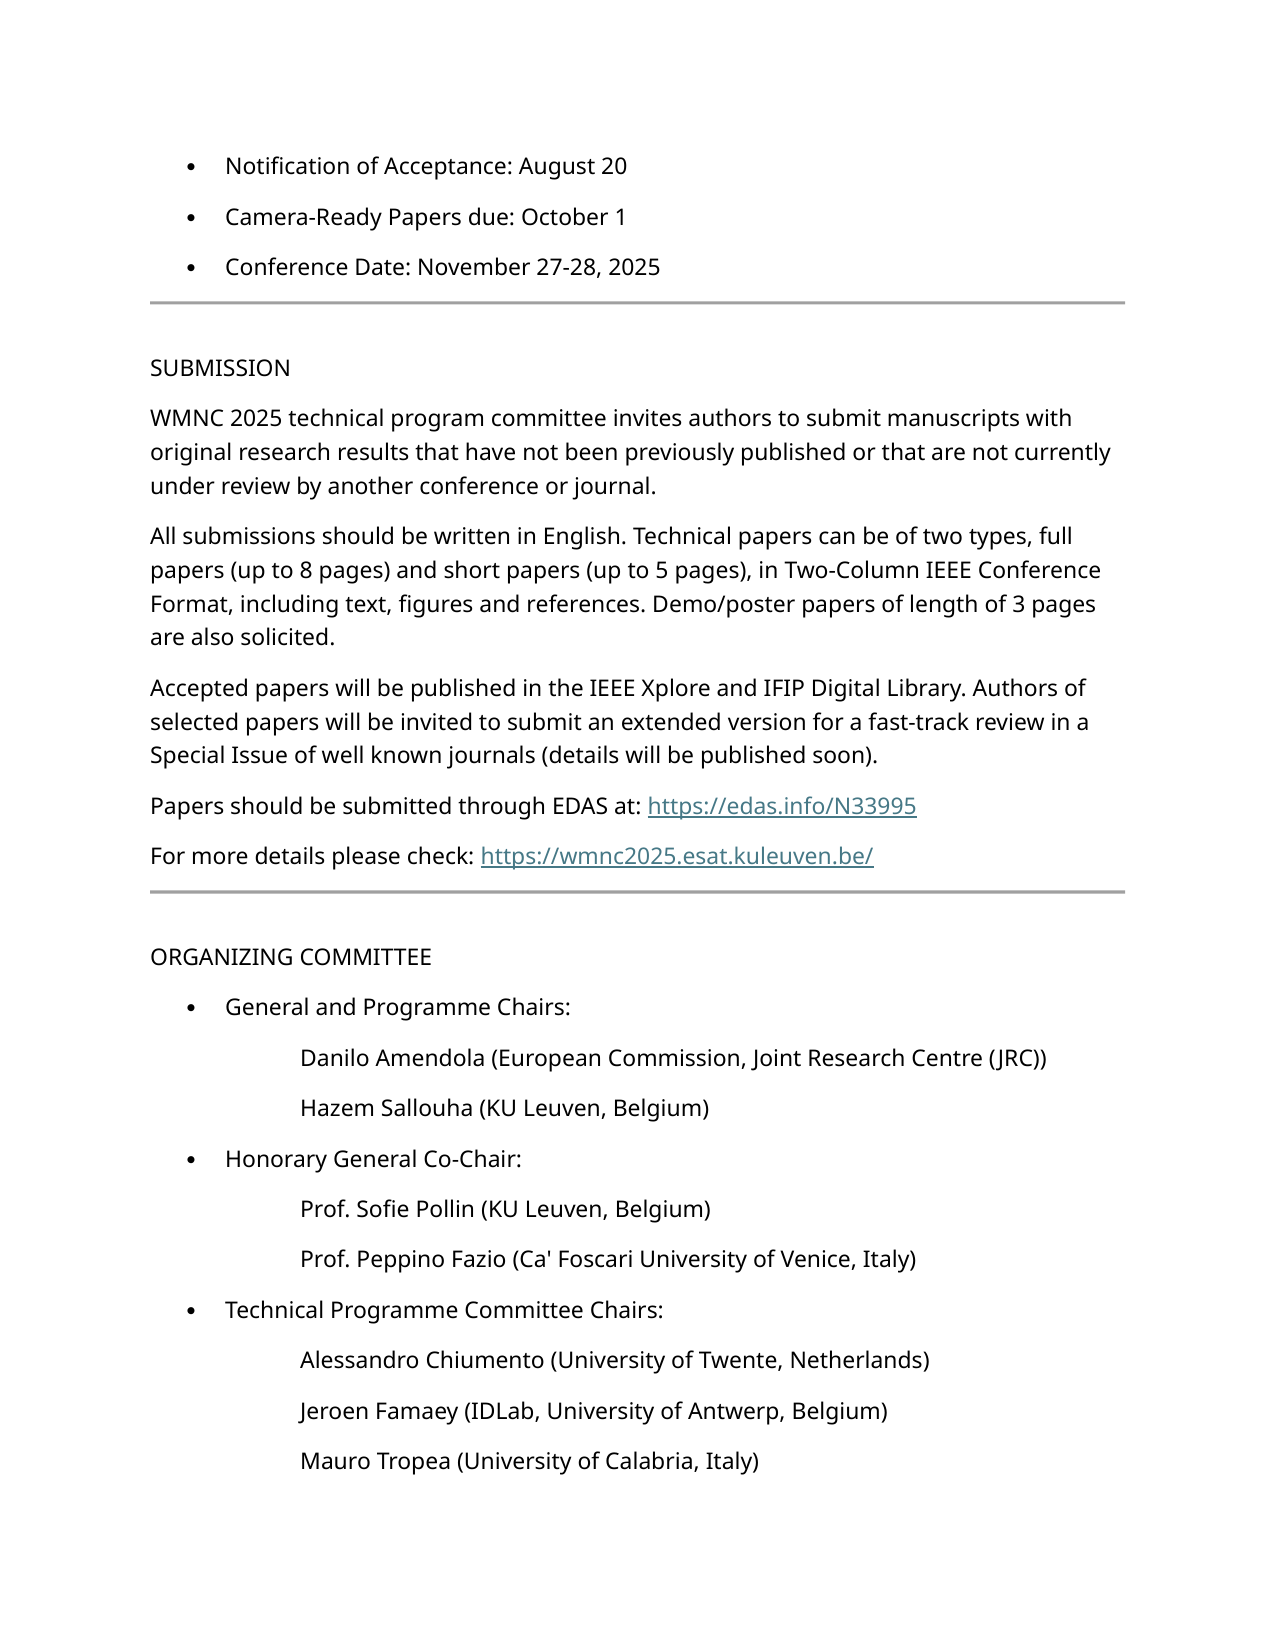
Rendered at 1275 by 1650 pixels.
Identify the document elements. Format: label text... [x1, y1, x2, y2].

text Mauro Tropea (University of Calabria, Italy) [300, 1445, 1125, 1476]
text For more details please check: https://wmnc2025.esat.kuleuven.be/ [150, 840, 1125, 871]
text SUBMISSION [150, 352, 1125, 383]
text Prof. Sofie Pollin (KU Leuven, Belgium) [300, 1193, 1125, 1224]
text Accepted papers will be published in the IEEE Xplore and IFIP Digital Library. Authors of selected papers will be invited to submit an extended version for a fast-track review in a Special Issue of well known journals (details will be published soon). [150, 672, 1125, 770]
text WMNC 2025 technical program committee invites authors to submit manuscripts with original research results that have not been previously published or that are not currently under review by another conference or journal. [150, 402, 1125, 501]
text Hazem Sallouha (KU Leuven, Belgium) [300, 1092, 1125, 1123]
list General and Programme Chairs: [187, 991, 1125, 1022]
text ORGANIZING COMMITTEE [150, 941, 1125, 972]
list Conference Date: November 27-28, 2025 [187, 251, 1125, 282]
text All submissions should be written in English. Technical papers can be of two types, full papers (up to 8 pages) and short papers (up to 5 pages), in Two-Column IEEE Conference Format, including text, figures and references. Demo/poster papers of length of 3 pages are also solicited. [150, 520, 1125, 652]
text Prof. Peppino Fazio (Ca' Foscari University of Venice, Italy) [300, 1243, 1125, 1274]
text Danilo Amendola (European Commission, Joint Research Centre (JRC)) [300, 1042, 1125, 1073]
list Technical Programme Committee Chairs: [187, 1294, 1125, 1325]
list Notification of Acceptance: August 20 [187, 150, 1125, 181]
list Camera-Ready Papers due: October 1 [187, 200, 1125, 232]
list Honorary General Co-Chair: [187, 1142, 1125, 1174]
text Papers should be submitted through EDAS at: https://edas.info/N33995 [150, 789, 1125, 821]
text Alessandro Chiumento (University of Twente, Netherlands) [300, 1344, 1125, 1375]
text Jeroen Famaey (IDLab, University of Antwerp, Belgium) [300, 1394, 1125, 1426]
